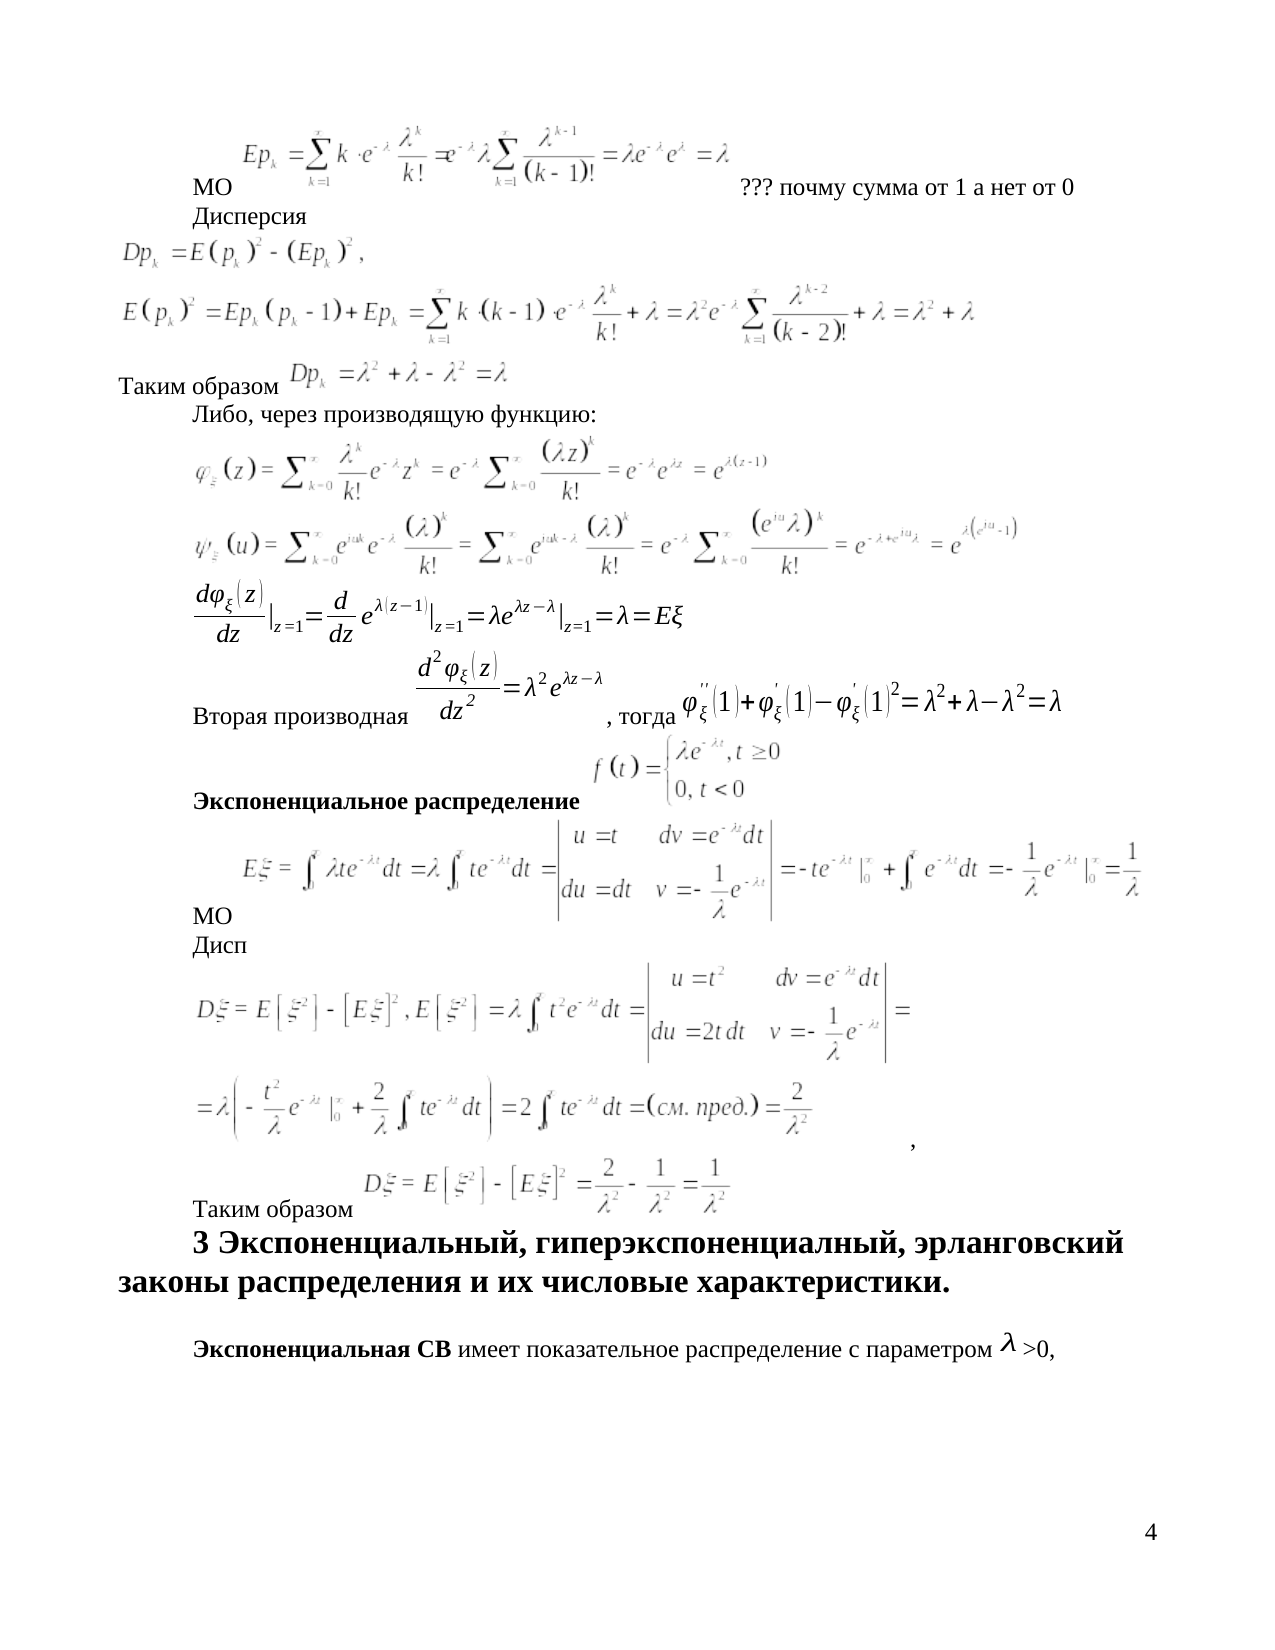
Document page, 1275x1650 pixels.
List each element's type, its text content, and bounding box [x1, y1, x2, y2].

text Либо, через производящую функцию: [192, 399, 1157, 428]
text Таким образом [118, 1152, 1157, 1223]
text Экспоненциальное распределение [118, 730, 1157, 815]
text Экспоненциальная СВ имеет показательное распределение с параметром >0, [118, 1328, 1157, 1363]
text Дисперсия [118, 201, 1157, 355]
text , [118, 959, 1157, 1152]
text МО [118, 815, 1157, 930]
text Вторая производная , тогда [118, 648, 1157, 730]
text Дисп [118, 930, 1157, 959]
subtitle 3 Экспоненциальный, гиперэкспоненциалный, эрланговский законы распределения и их числовые характеристики. [118, 1223, 1157, 1299]
text Таким образом [118, 355, 1157, 399]
text МО ??? почму сумма от 1 а нет от 0 [118, 118, 1157, 201]
